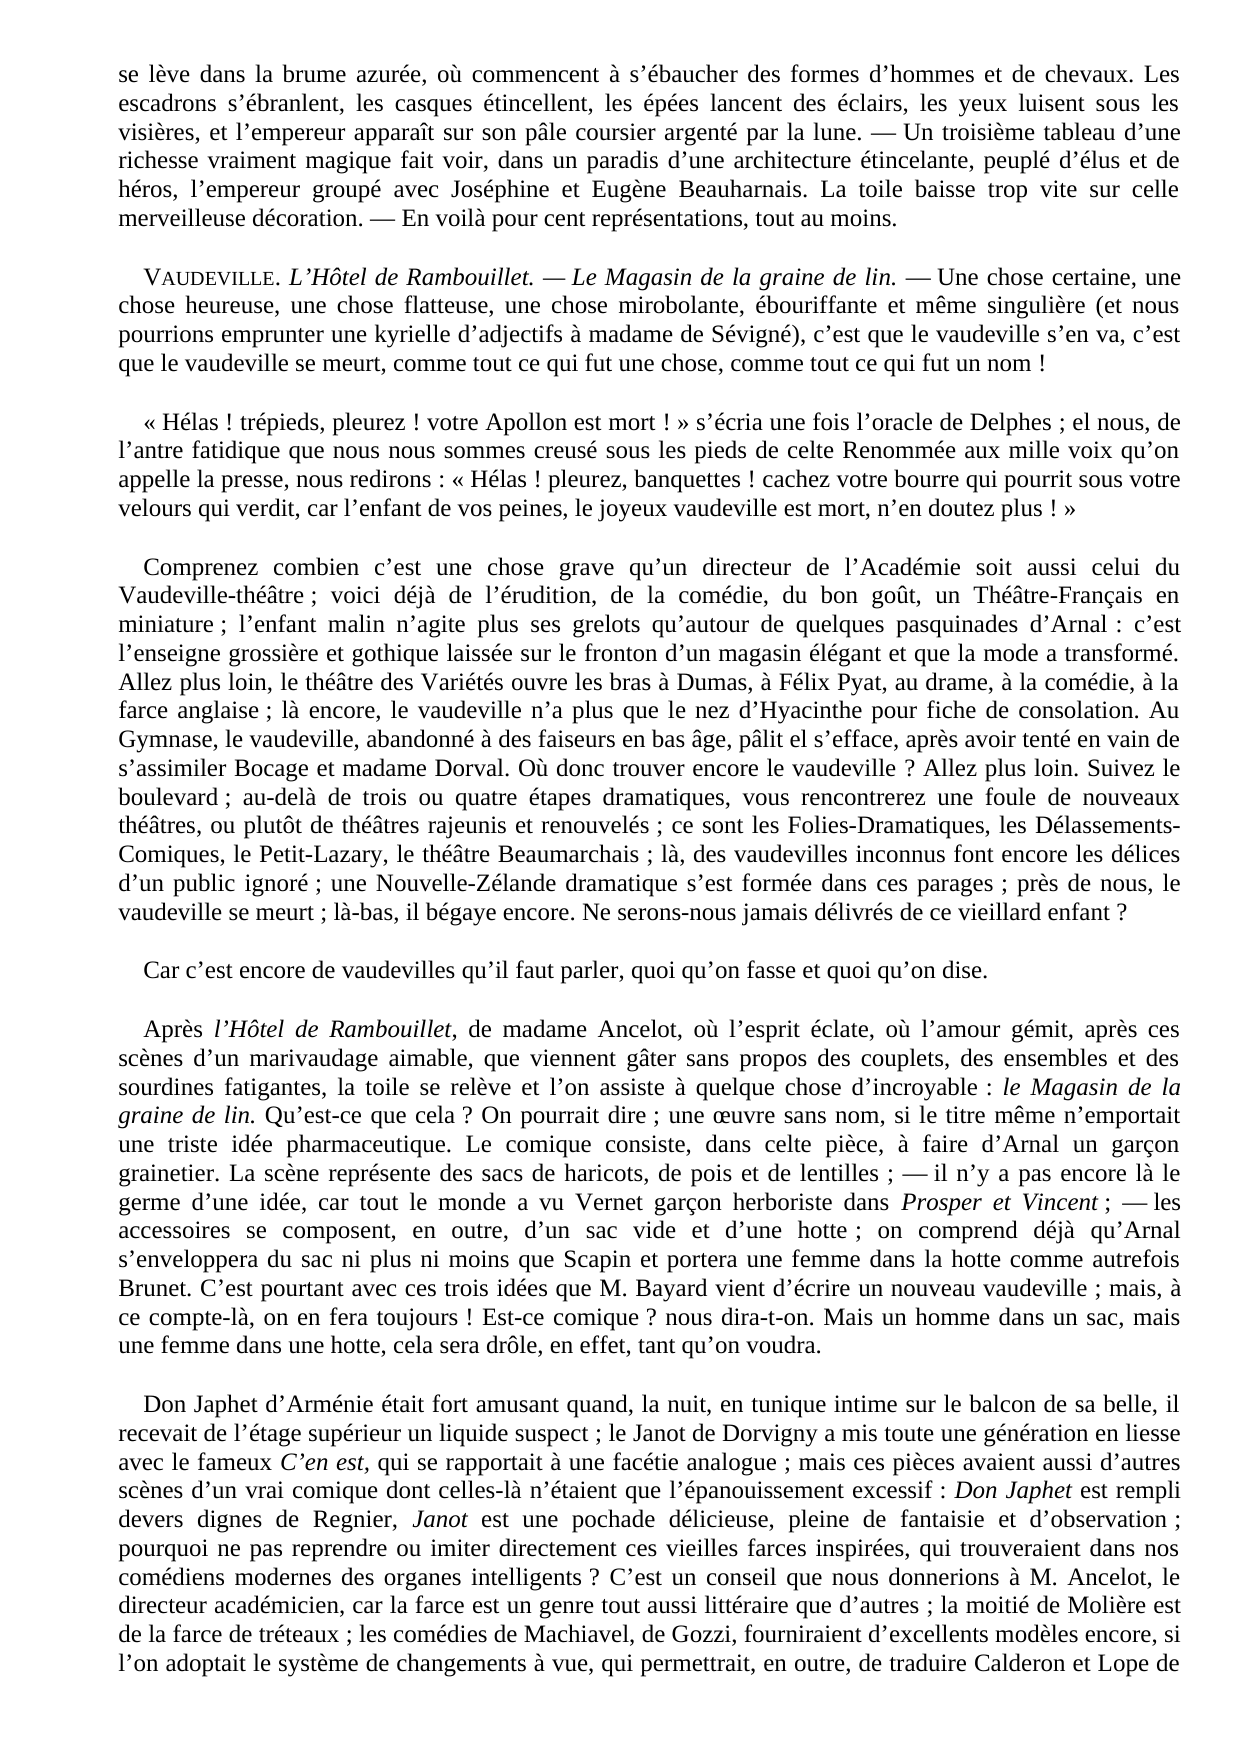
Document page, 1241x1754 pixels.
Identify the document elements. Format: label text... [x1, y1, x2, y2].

text « Hélas ! trépieds, pleurez ! votre Apollon est mort ! » s’écria une fois l’oracle de Delphes ; el nous, de l’antre fatidique que nous nous sommes creusé sous les pieds de celte Renommée aux mille voix qu’on appelle la presse, nous redirons : « Hélas ! pleurez, banquettes ! cachez votre bourre qui pourrit sous votre velours qui verdit, car l’enfant de vos peines, le joyeux vaudeville est mort, n’en doutez plus ! » [118, 407, 1181, 522]
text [118, 1389, 1181, 1677]
text Comprenez combien c’est une chose grave qu’un directeur de l’Académie soit aussi celui du Vaudeville-théâtre ; voici déjà de l’érudition, de la comédie, du bon goût, un Théâtre-Français en miniature ; l’enfant malin n’agite plus ses grelots qu’autour de quelques pasquinades d’Arnal : c’est l’enseigne grossière et gothique laissée sur le fronton d’un magasin élégant et que la mode a transformé. Allez plus loin, le théâtre des Variétés ouvre les bras à Dumas, à Félix Pyat, au drame, à la comédie, à la farce anglaise ; là encore, le vaudeville n’a plus que le nez d’Hyacinthe pour fiche de consolation. Au Gymnase, le vaudeville, abandonné à des faiseurs en bas âge, pâlit el s’efface, après avoir tenté en vain de s’assimiler Bocage et madame Dorval. Où donc trouver encore le vaudeville ? Allez plus loin. Suivez le boulevard ; au-delà de trois ou quatre étapes dramatiques, vous rencontrerez une foule de nouveaux théâtres, ou plutôt de théâtres rajeunis et renouvelés ; ce sont les Folies-Dramatiques, les Délassements-Comiques, le Petit-Lazary, le théâtre Beaumarchais ; là, des vaudevilles inconnus font encore les délices d’un public ignoré ; une Nouvelle-Zélande dramatique s’est formée dans ces parages ; près de nous, le vaudeville se meurt ; là-bas, il bégaye encore. Ne serons-nous jamais délivrés de ce vieillard enfant ? [118, 552, 1181, 925]
text Après l’Hôtel de Rambouillet, de madame Ancelot, où l’esprit éclate, où l’amour gémit, après ces scènes d’un marivaudage aimable, que viennent gâter sans propos des couplets, des ensembles et des sourdines fatigantes, la toile se relève et l’on assiste à quelque chose d’incroyable : le Magasin de la graine de lin. Qu’est-ce que cela ? On pourrait dire ; une œuvre sans nom, si le titre même n’emportait une triste idée pharmaceutique. Le comique consiste, dans celte pièce, à faire d’Arnal un garçon grainetier. La scène représente des sacs de haricots, de pois et de lentilles ; — il n’y a pas encore là le germe d’une idée, car tout le monde a vu Vernet garçon herboriste dans Prosper et Vincent ; — les accessoires se composent, en outre, d’un sac vide et d’une hotte ; on comprend déjà qu’Arnal s’enveloppera du sac ni plus ni moins que Scapin et portera une femme dans la hotte comme autrefois Brunet. C’est pourtant avec ces trois idées que M. Bayard vient d’écrire un nouveau vaudeville ; mais, à ce compte-là, on en fera toujours ! Est-ce comique ? nous dira-t-on. Mais un homme dans un sac, mais une femme dans une hotte, cela sera drôle, en effet, tant qu’on voudra. [118, 1014, 1181, 1359]
text Car c’est encore de vaudevilles qu’il faut parler, quoi qu’on fasse et quoi qu’on dise. [118, 955, 1181, 984]
text Vaudeville. L’Hôtel de Rambouillet. — Le Magasin de la graine de lin. — Une chose certaine, une chose heureuse, une chose flatteuse, une chose mirobolante, ébouriffante et même singulière (et nous pourrions emprunter une kyrielle d’adjectifs à madame de Sévigné), c’est que le vaudeville s’en va, c’est que le vaudeville se meurt, comme tout ce qui fut une chose, comme tout ce qui fut un nom ! [118, 262, 1181, 377]
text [118, 59, 1181, 232]
